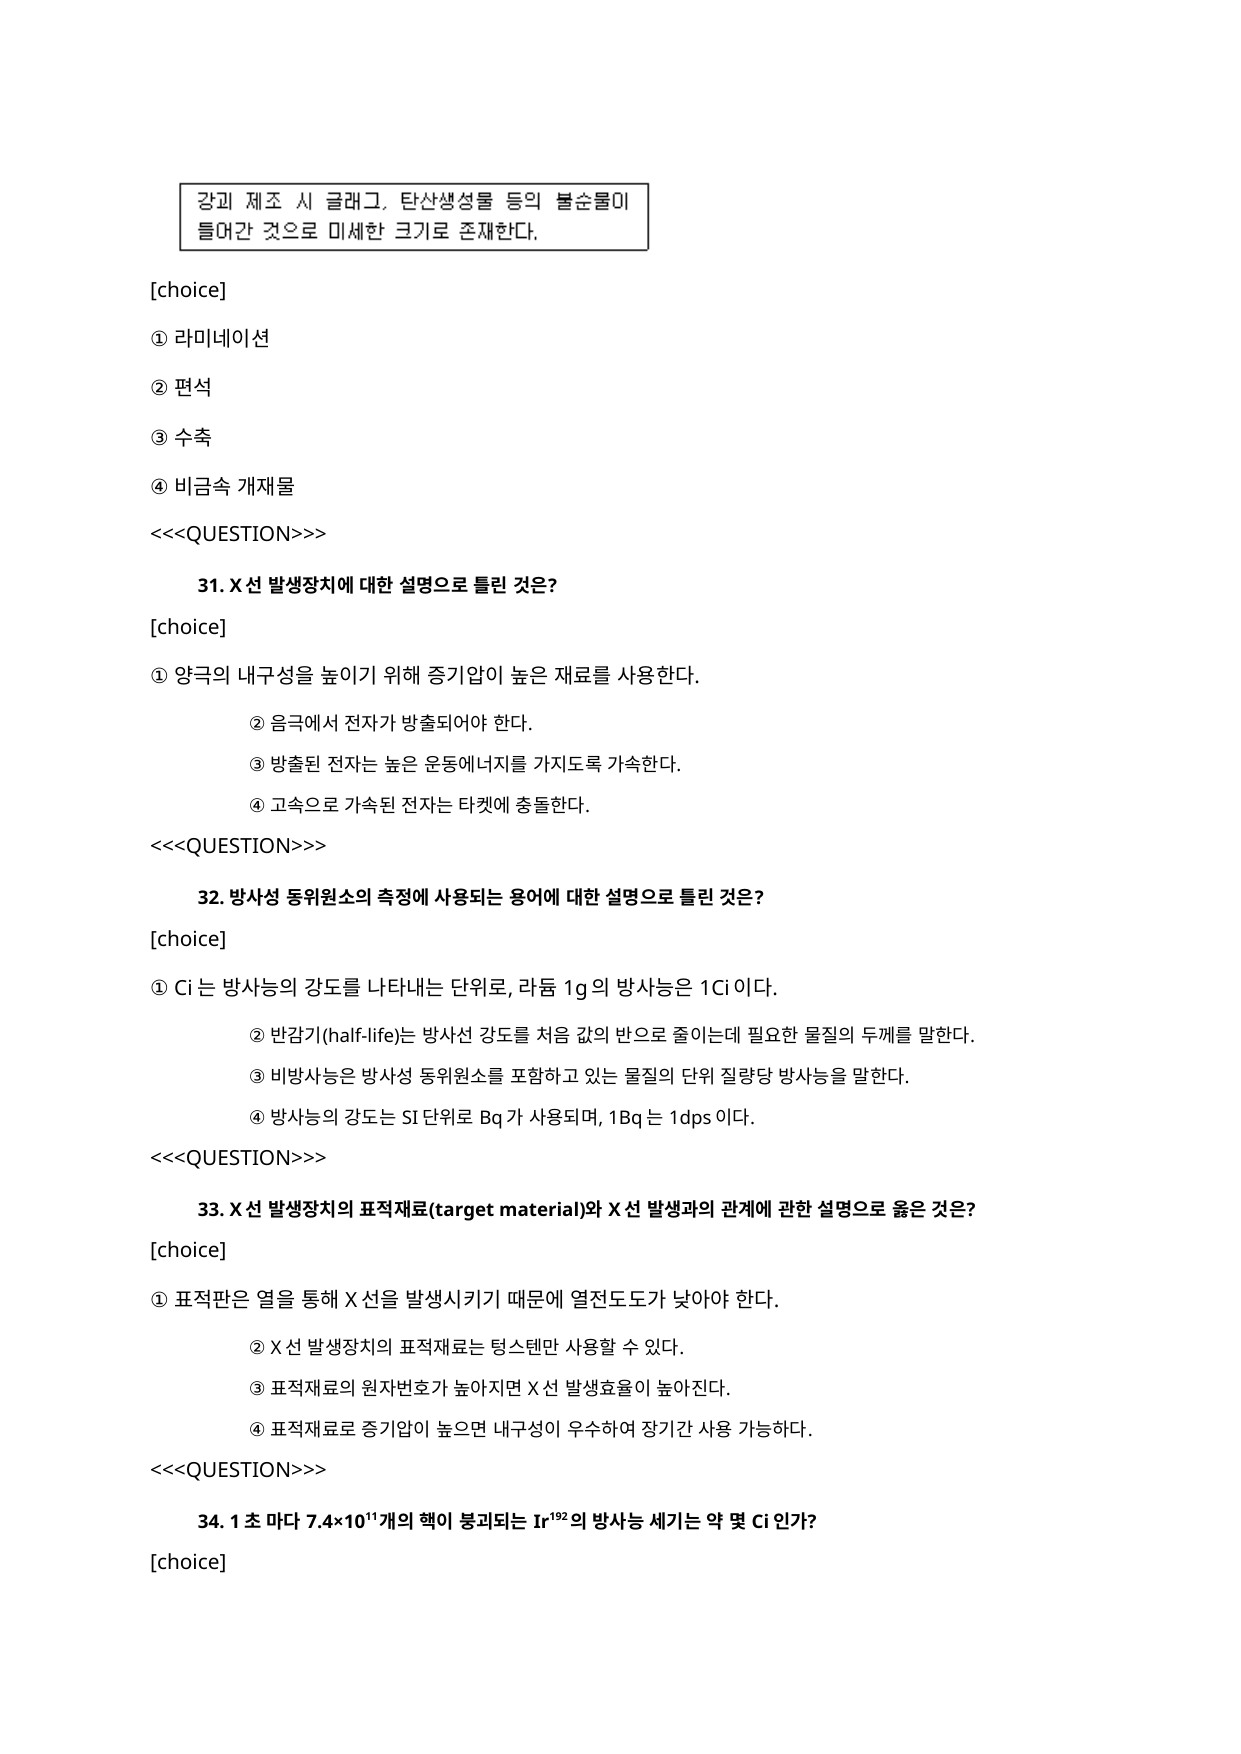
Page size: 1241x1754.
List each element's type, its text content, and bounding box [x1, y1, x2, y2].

text <<<QUESTION>>> [150, 831, 1090, 860]
text <<<QUESTION>>> [150, 1143, 1090, 1172]
text ③ 방출된 전자는 높은 운동에너지를 가지도록 가속한다. [229, 749, 1084, 777]
text [choice] [150, 275, 1090, 303]
text ② 반감기(half-life)는 방사선 강도를 처음 값의 반으로 줄이는데 필요한 물질의 두께를 말한다. [229, 1020, 1084, 1048]
text ④ 비금속 개재물 [150, 470, 1090, 500]
text ④ 표적재료로 증기압이 높으면 내구성이 우수하여 장기간 사용 가능하다. [229, 1414, 1084, 1441]
text ① 양극의 내구성을 높이기 위해 증기압이 높은 재료를 사용한다. [150, 659, 1090, 689]
text ③ 비방사능은 방사성 동위원소를 포함하고 있는 물질의 단위 질량당 방사능을 말한다. [229, 1061, 1084, 1088]
text ② 음극에서 전자가 방출되어야 한다. [229, 708, 1084, 736]
picture [175, 177, 654, 256]
text <<<QUESTION>>> [150, 519, 1090, 548]
text 31. X선 발생장치에 대한 설명으로 틀린 것은? [198, 571, 1084, 598]
text ③ 수축 [150, 421, 1090, 451]
text 33. X선 발생장치의 표적재료(target material)와 X선 발생과의 관계에 관한 설명으로 옳은 것은? [198, 1195, 1084, 1222]
text ③ 표적재료의 원자번호가 높아지면 X선 발생효율이 높아진다. [229, 1373, 1084, 1400]
text ① Ci는 방사능의 강도를 나타내는 단위로, 라듐 1g의 방사능은 1Ci이다. [150, 971, 1090, 1001]
text ② 편석 [150, 371, 1090, 402]
text 34. 1초 마다 7.4×1011개의 핵이 붕괴되는 Ir192의 방사능 세기는 약 몇 Ci인가? [198, 1507, 1084, 1534]
text [choice] [150, 924, 1090, 952]
text [choice] [150, 612, 1090, 640]
text [choice] [150, 1547, 1090, 1576]
text 32. 방사성 동위원소의 측정에 사용되는 용어에 대한 설명으로 틀린 것은? [198, 883, 1084, 910]
text ④ 방사능의 강도는 SI단위로 Bq가 사용되며, 1Bq는 1dps이다. [229, 1102, 1084, 1129]
text [choice] [150, 1236, 1090, 1264]
text ① 표적판은 열을 통해 X선을 발생시키기 때문에 열전도도가 낮아야 한다. [150, 1283, 1090, 1313]
text ② X선 발생장치의 표적재료는 텅스텐만 사용할 수 있다. [229, 1332, 1084, 1359]
text <<<QUESTION>>> [150, 1455, 1090, 1483]
text ④ 고속으로 가속된 전자는 타켓에 충돌한다. [229, 790, 1084, 818]
text ① 라미네이션 [150, 322, 1090, 352]
